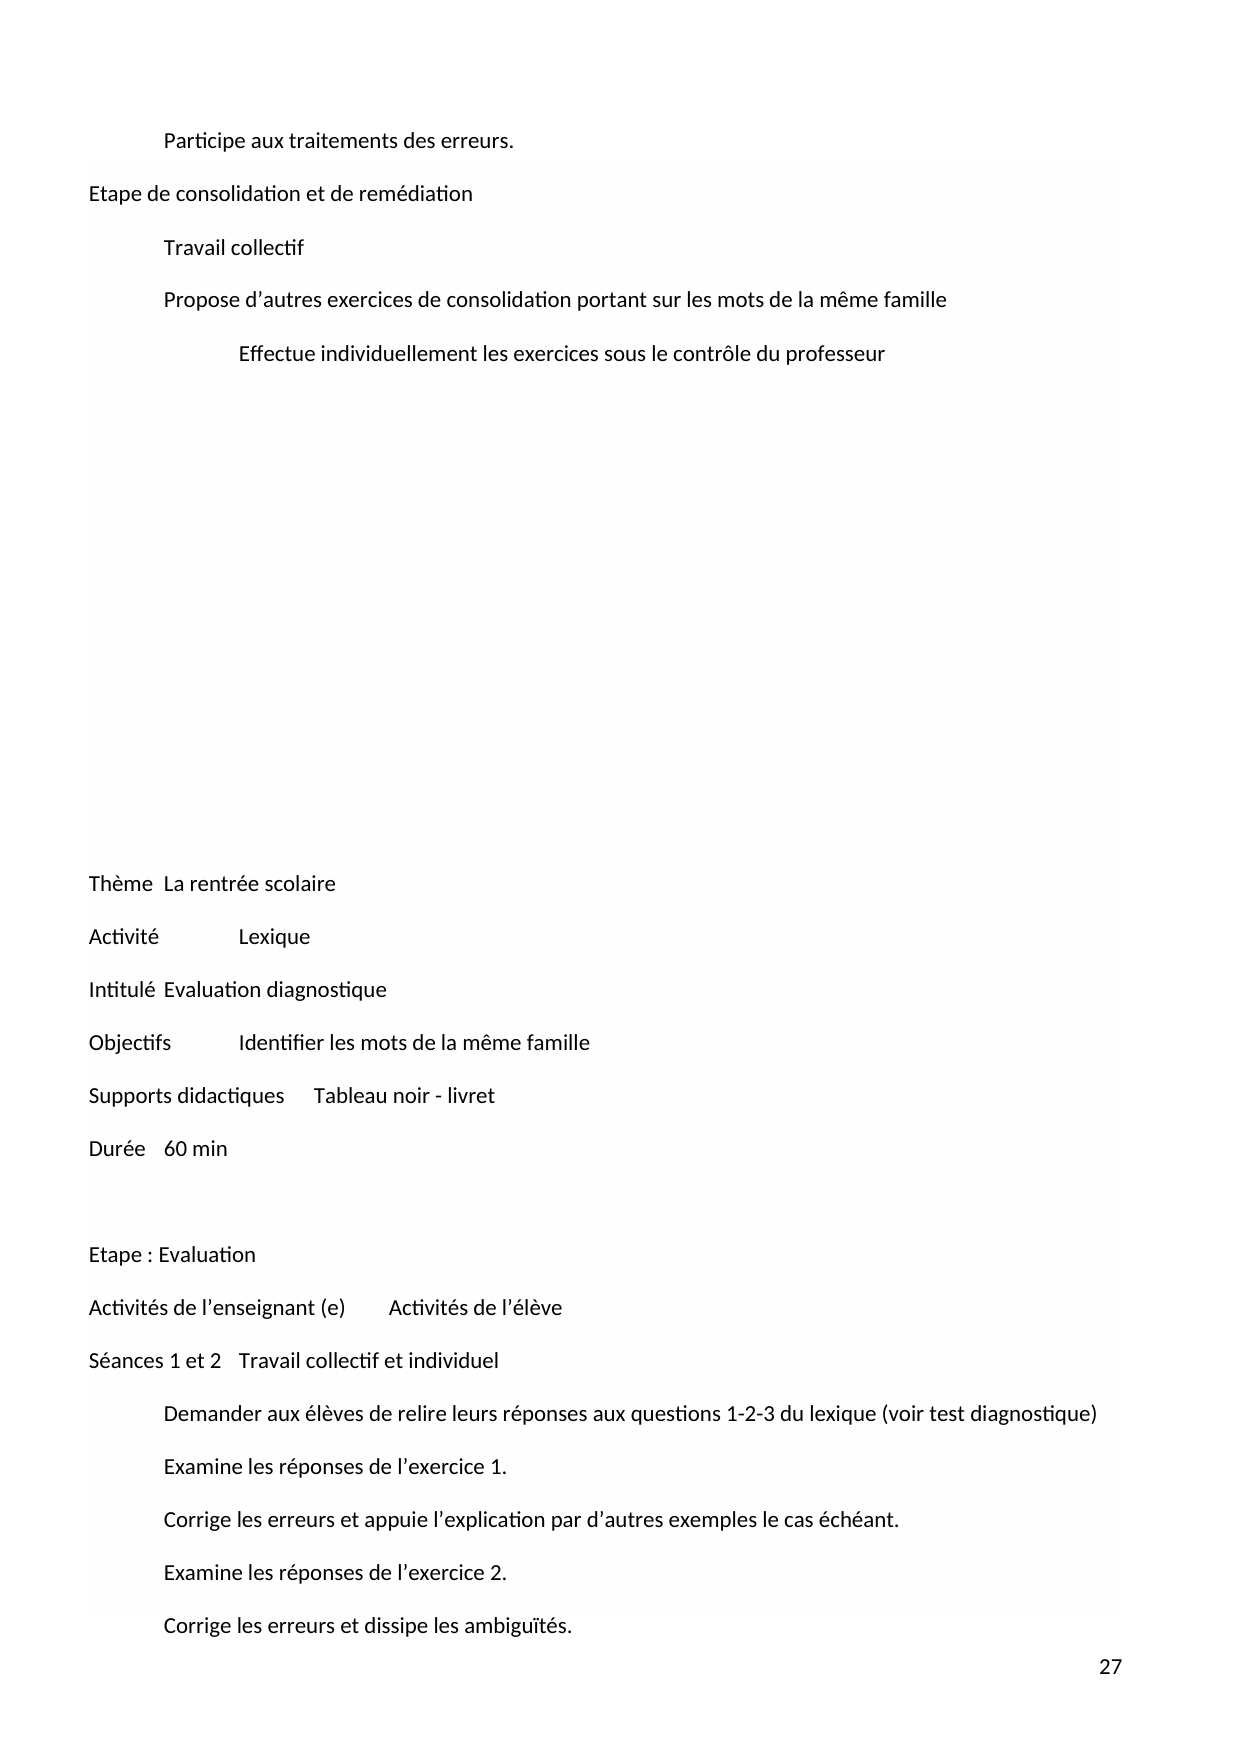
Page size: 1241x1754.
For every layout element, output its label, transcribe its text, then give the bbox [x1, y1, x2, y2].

text Durée 60 min [89, 1134, 1122, 1162]
text Participe aux traitements des erreurs. [89, 127, 1122, 154]
text Séances 1 et 2 Travail collectif et individuel [89, 1346, 1122, 1374]
text Travail collectif [89, 233, 1122, 261]
text Etape : Evaluation [89, 1240, 1122, 1268]
text Thème La rentrée scolaire [89, 869, 1122, 897]
text Corrige les erreurs et dissipe les ambiguïtés. [89, 1611, 1122, 1639]
text Examine les réponses de l’exercice 2. [89, 1558, 1122, 1586]
text Activités de l’enseignant (e) Activités de l’élève [89, 1293, 1122, 1321]
text Objectifs Identifier les mots de la même famille [89, 1028, 1122, 1056]
text Corrige les erreurs et appuie l’explication par d’autres exemples le cas échéant. [89, 1505, 1122, 1533]
text Examine les réponses de l’exercice 1. [89, 1452, 1122, 1480]
text Propose d’autres exercices de consolidation portant sur les mots de la même famille [89, 286, 1122, 314]
text Demander aux élèves de relire leurs réponses aux questions 1-2-3 du lexique (voir test diagnostique) [89, 1399, 1122, 1427]
text Activité Lexique [89, 922, 1122, 950]
text Etape de consolidation et de remédiation [89, 179, 1122, 208]
text Effectue individuellement les exercices sous le contrôle du professeur [89, 339, 1122, 367]
text Intitulé Evaluation diagnostique [89, 975, 1122, 1003]
text Supports didactiques Tableau noir - livret [89, 1081, 1122, 1109]
